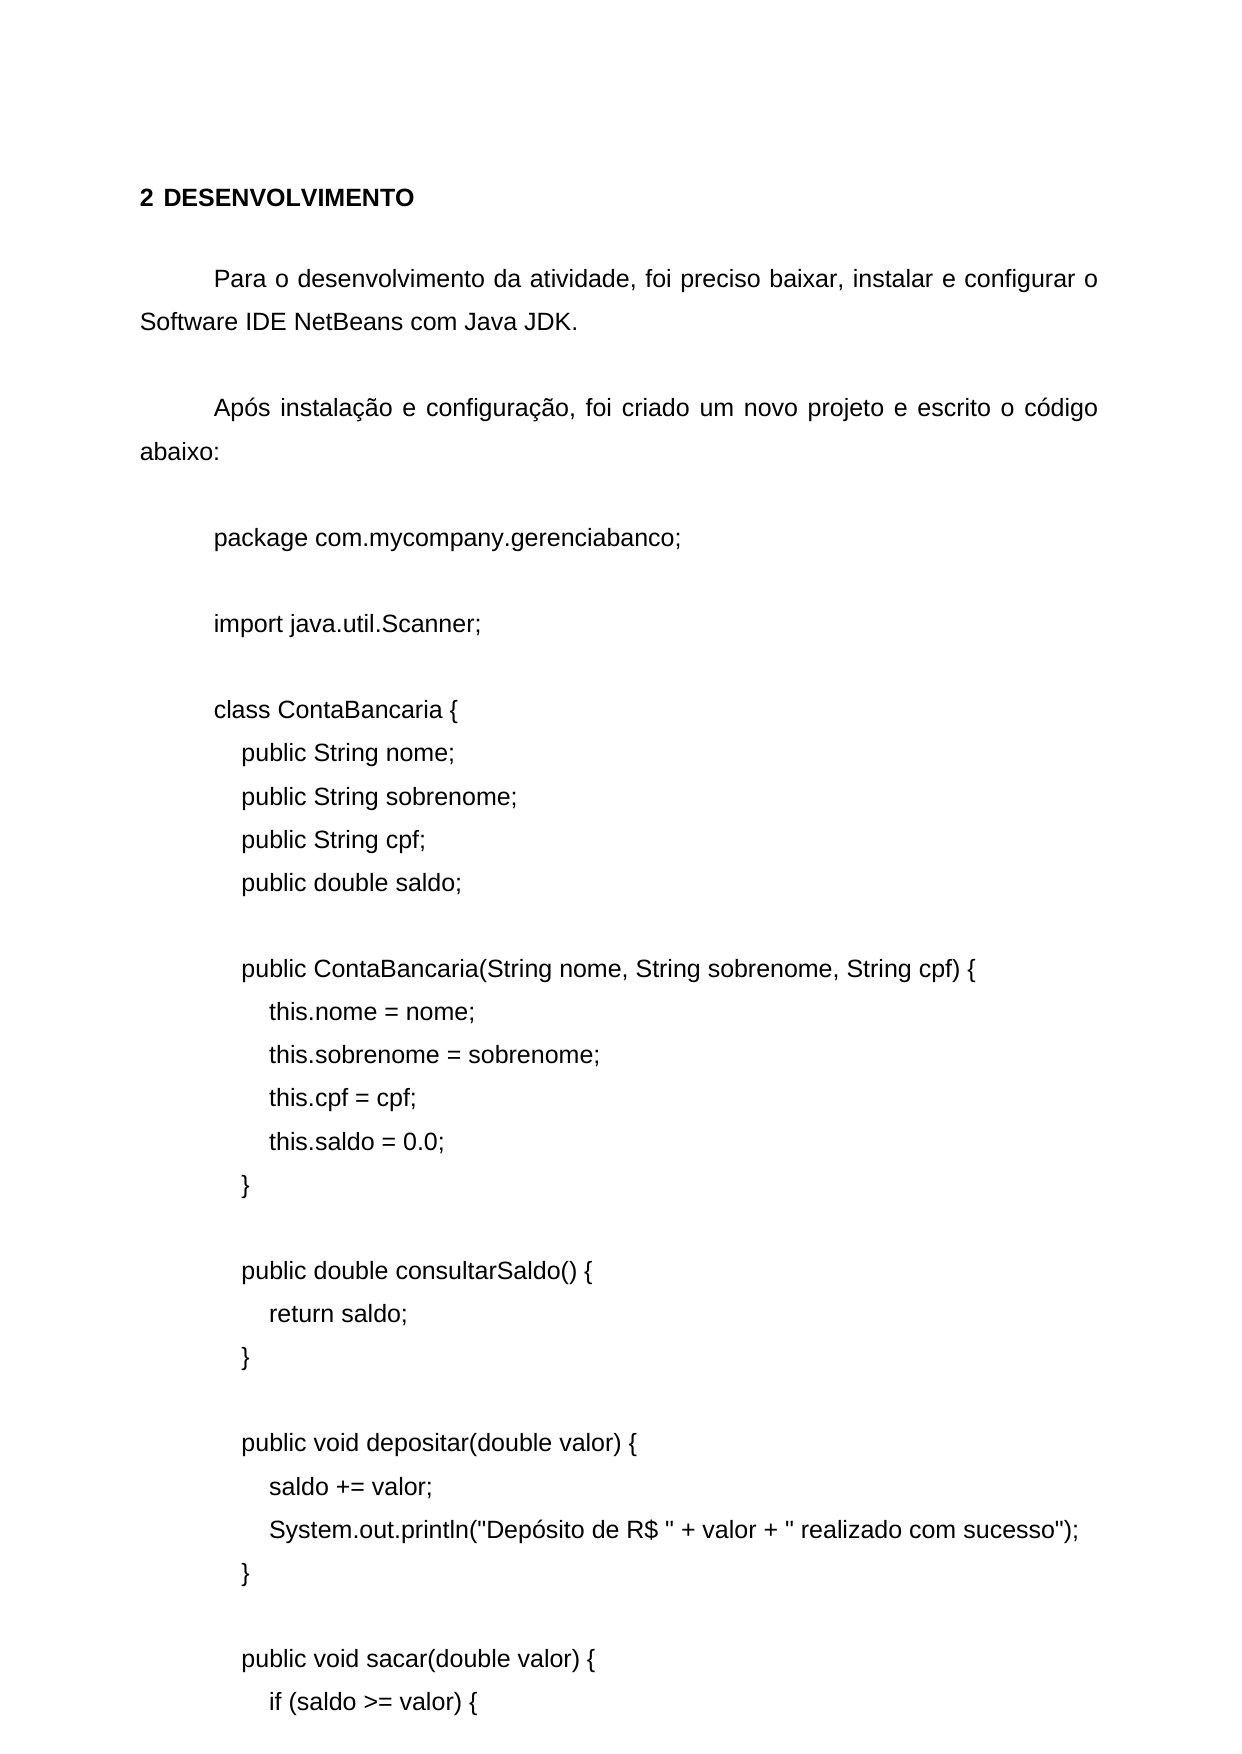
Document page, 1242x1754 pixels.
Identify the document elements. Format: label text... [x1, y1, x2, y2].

text System.out.println("Depósito de R$ " + valor + " realizado com sucesso"); [139, 1514, 1100, 1543]
subtitle DESENVOLVIMENTO [139, 183, 1100, 212]
text if (saldo >= valor) { [139, 1687, 1100, 1716]
text package com.mycompany.gerenciabanco; [139, 523, 1100, 551]
text return saldo; [139, 1299, 1100, 1328]
text } [139, 1169, 1100, 1198]
text public void sacar(double valor) { [139, 1644, 1100, 1673]
text Após instalação e configuração, foi criado um novo projeto e escrito o código abaixo: [139, 393, 1100, 465]
text } [139, 1558, 1100, 1586]
text saldo += valor; [139, 1471, 1100, 1500]
text class ContaBancaria { [139, 695, 1100, 724]
text this.sobrenome = sobrenome; [139, 1040, 1100, 1069]
text this.saldo = 0.0; [139, 1126, 1100, 1155]
text this.nome = nome; [139, 997, 1100, 1026]
text } [139, 1342, 1100, 1371]
text public String sobrenome; [139, 781, 1100, 810]
text this.cpf = cpf; [139, 1083, 1100, 1112]
text public String cpf; [139, 824, 1100, 853]
text import java.util.Scanner; [139, 609, 1100, 638]
text Para o desenvolvimento da atividade, foi preciso baixar, instalar e configurar o Software IDE NetBeans com Java JDK. [139, 264, 1100, 336]
text public double consultarSaldo() { [139, 1256, 1100, 1284]
text public void depositar(double valor) { [139, 1428, 1100, 1457]
text public String nome; [139, 738, 1100, 767]
text public double saldo; [139, 868, 1100, 896]
text public ContaBancaria(String nome, String sobrenome, String cpf) { [139, 954, 1100, 983]
